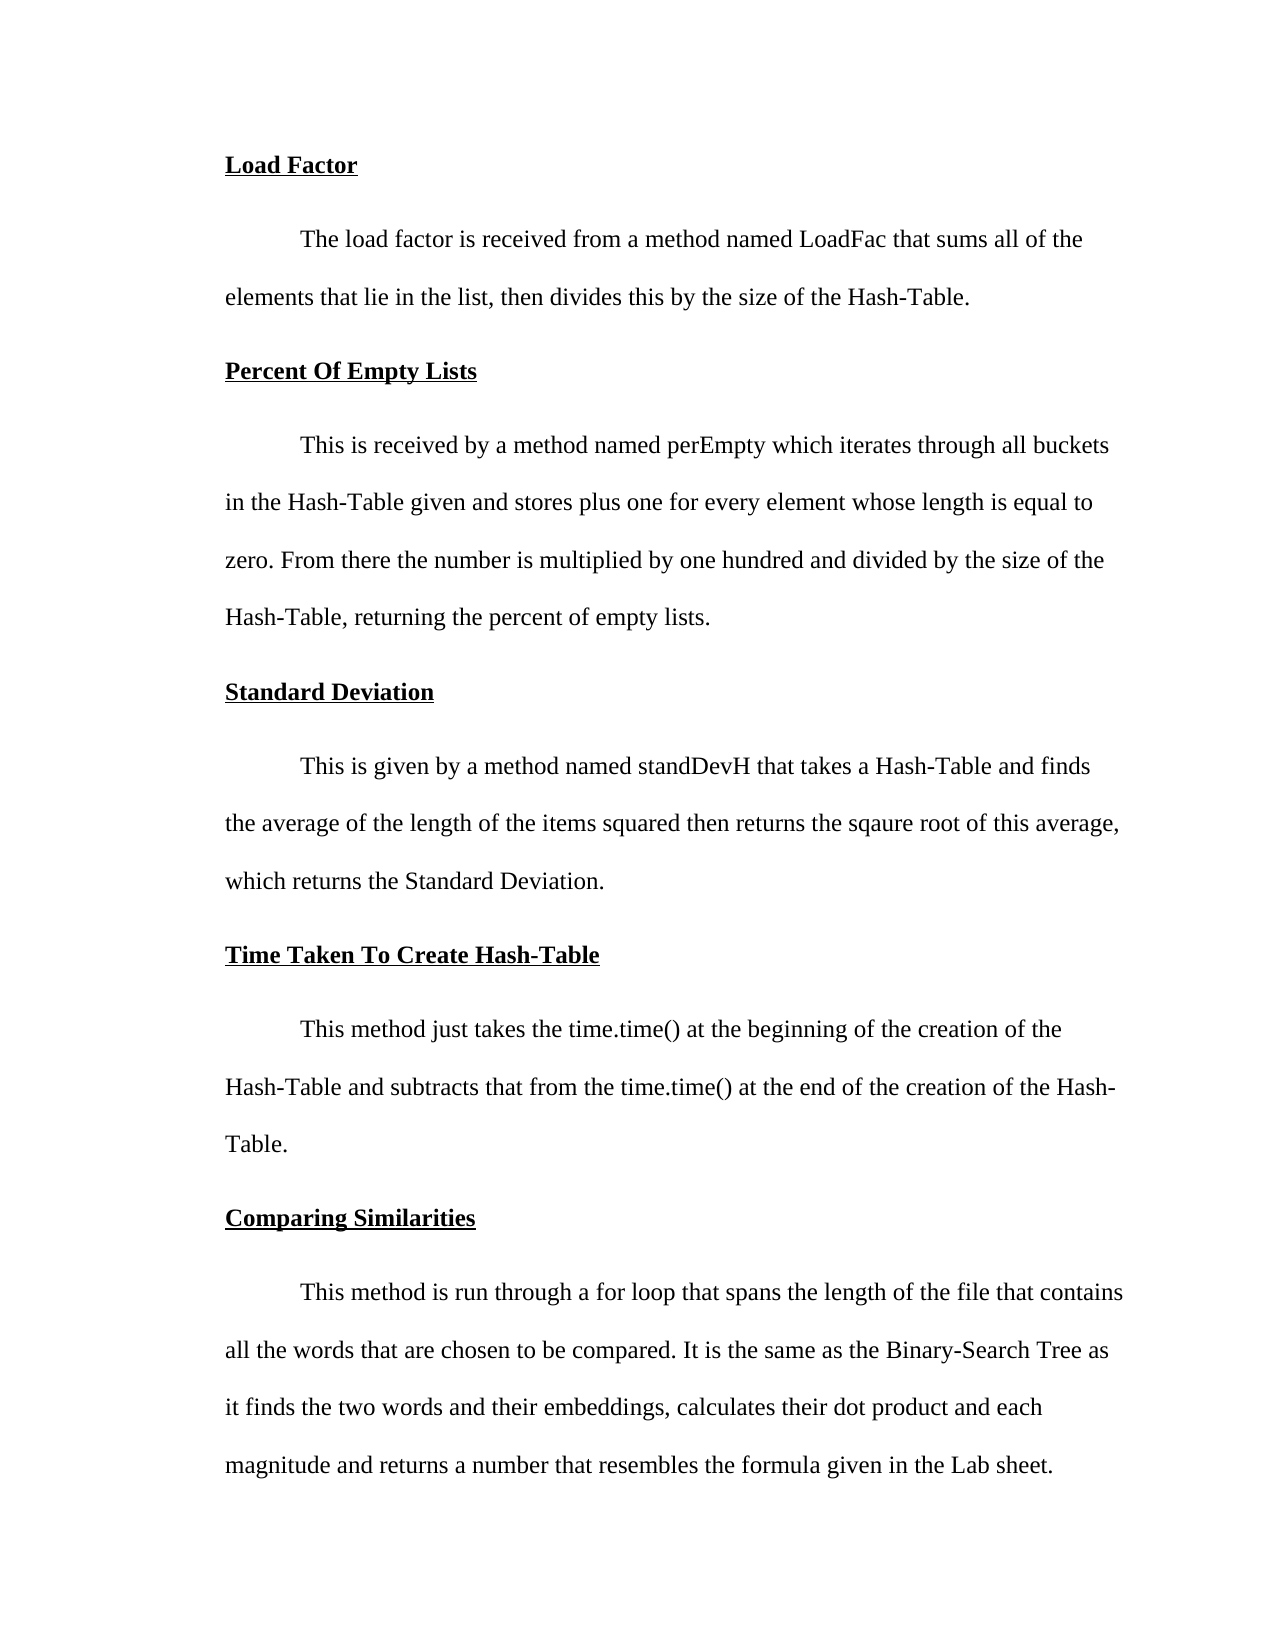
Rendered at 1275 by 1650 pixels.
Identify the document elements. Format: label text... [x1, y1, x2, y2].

text This is received by a method named perEmpty which iterates through all buckets in the Hash-Table given and stores plus one for every element whose length is equal to zero. From there the number is multiplied by one hundred and divided by the size of the Hash-Table, returning the percent of empty lists. [225, 430, 1125, 631]
text The load factor is received from a method named LoadFac that sums all of the elements that lie in the list, then divides this by the size of the Hash-Table. [225, 224, 1125, 310]
text Load Factor [150, 150, 1125, 179]
text Comparing Similarities [225, 1203, 1125, 1232]
text This method is run through a for loop that spans the length of the file that contains all the words that are chosen to be compared. It is the same as the Binary-Search Tree as it finds the two words and their embeddings, calculates their dot product and each magnitude and returns a number that resembles the formula given in the Lab sheet. [225, 1277, 1125, 1479]
text This is given by a method named standDevH that takes a Hash-Table and finds the average of the length of the items squared then returns the sqaure root of this average, which returns the Standard Deviation. [225, 751, 1125, 894]
text Standard Deviation [150, 677, 1125, 705]
text Time Taken To Create Hash-Table [150, 940, 1125, 969]
text This method just takes the time.time() at the beginning of the creation of the Hash-Table and subtracts that from the time.time() at the end of the creation of the Hash-Table. [225, 1014, 1125, 1158]
text Percent Of Empty Lists [150, 356, 1125, 384]
